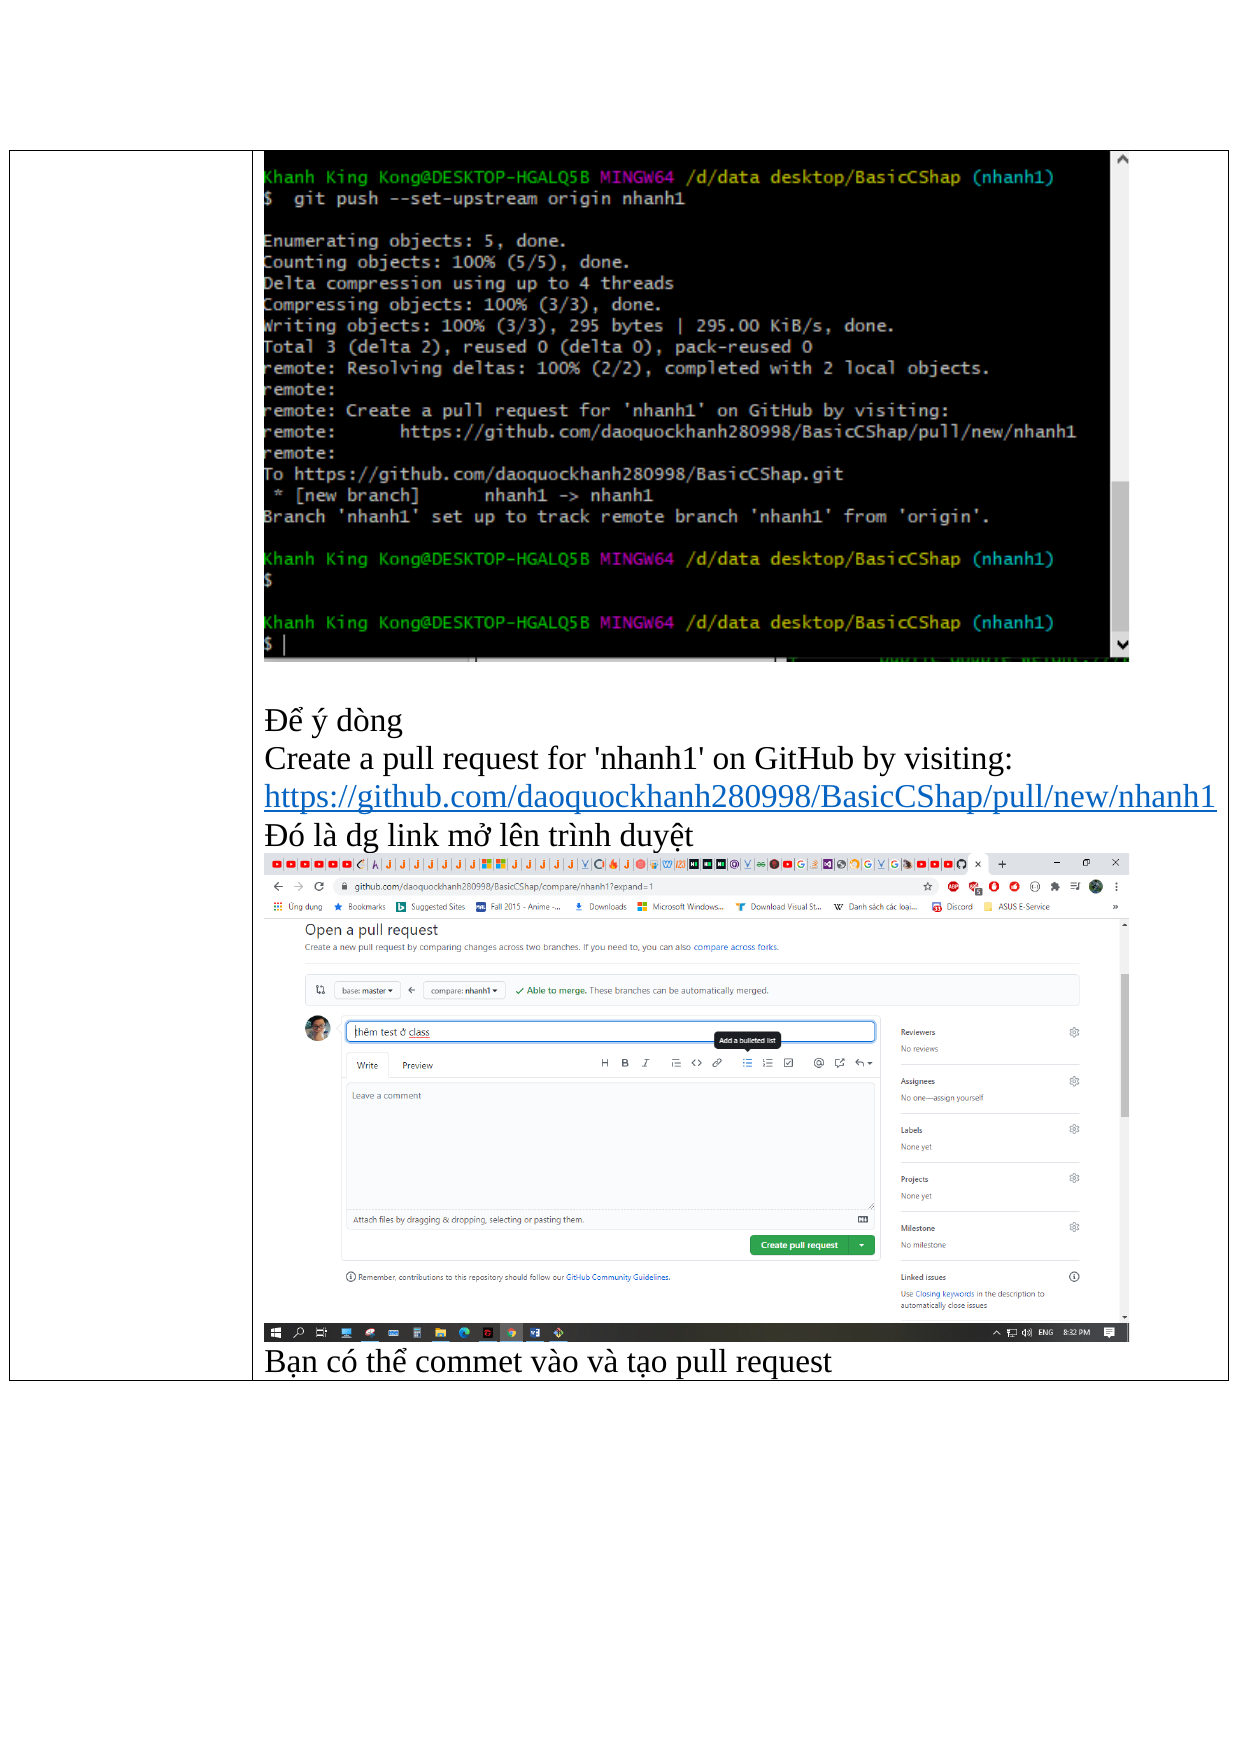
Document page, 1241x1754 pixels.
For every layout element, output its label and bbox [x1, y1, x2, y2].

table_cell [253, 151, 1228, 1380]
picture [264, 151, 1130, 662]
table_cell [10, 151, 252, 1380]
picture [264, 853, 1130, 1342]
